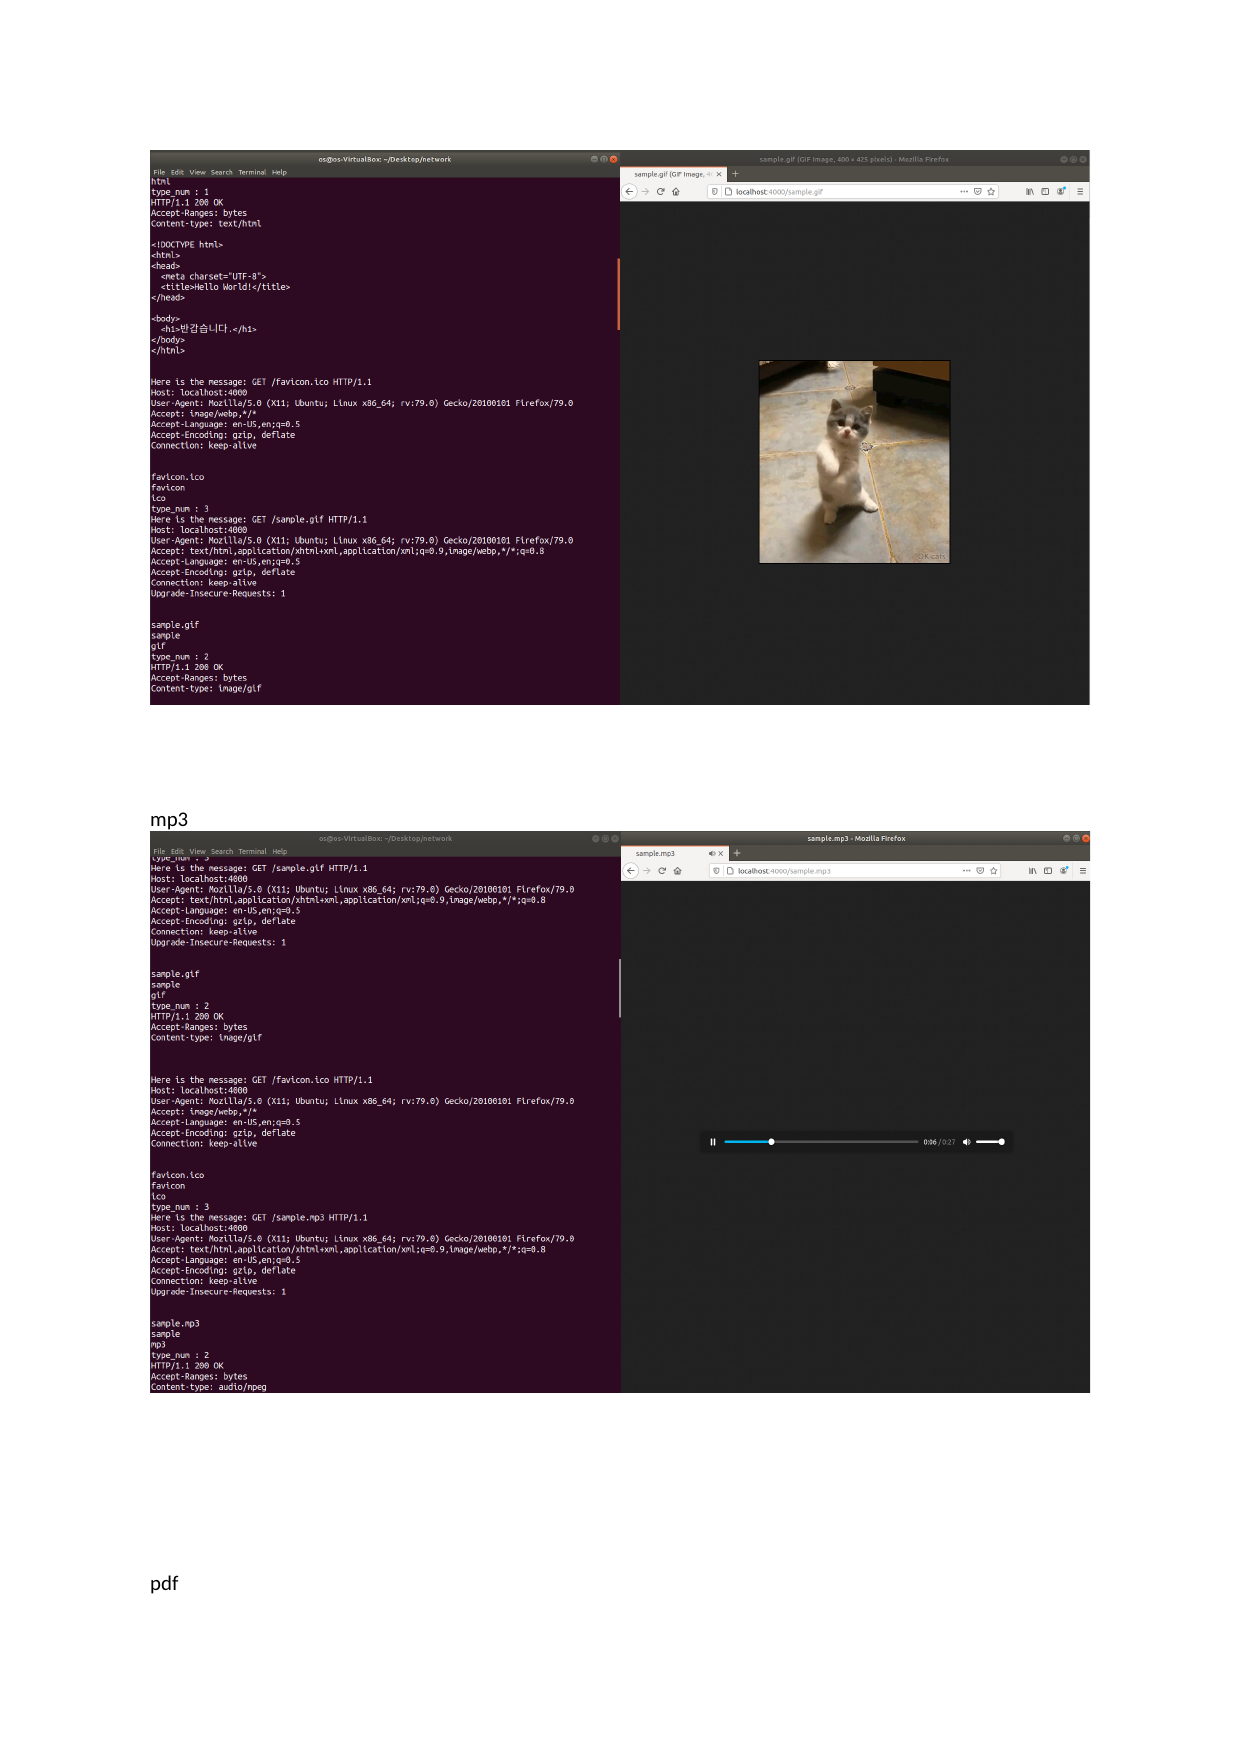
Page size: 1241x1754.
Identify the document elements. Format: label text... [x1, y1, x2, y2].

text mp3 [150, 806, 1090, 831]
picture [150, 150, 1091, 705]
picture [150, 831, 1091, 1393]
text pdf [150, 1570, 1090, 1596]
